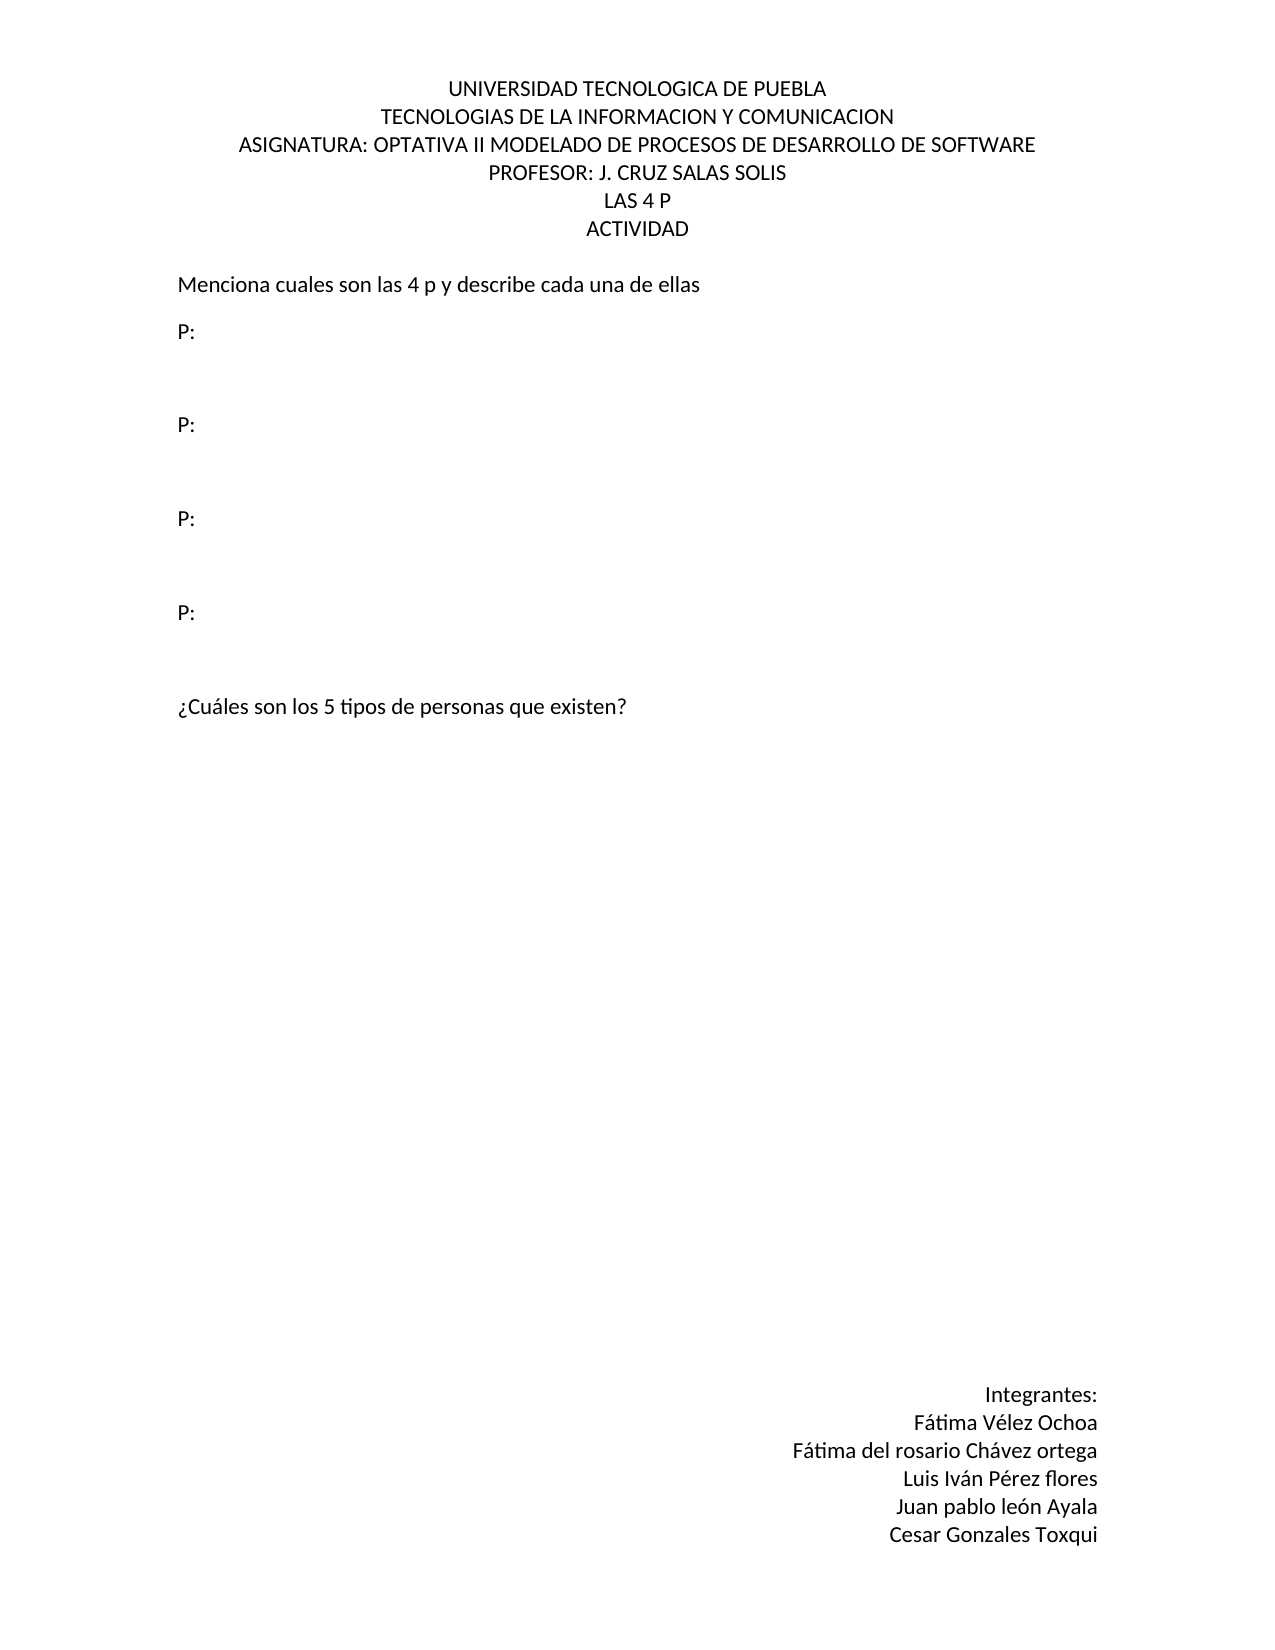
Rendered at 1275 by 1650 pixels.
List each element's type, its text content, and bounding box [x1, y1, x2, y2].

text ¿Cuáles son los 5 tipos de personas que existen? [177, 692, 1098, 720]
text P: [177, 411, 1098, 438]
text P: [177, 598, 1098, 626]
text P: [177, 317, 1098, 345]
text P: [177, 504, 1098, 532]
text Menciona cuales son las 4 p y describe cada una de ellas [177, 270, 1098, 298]
